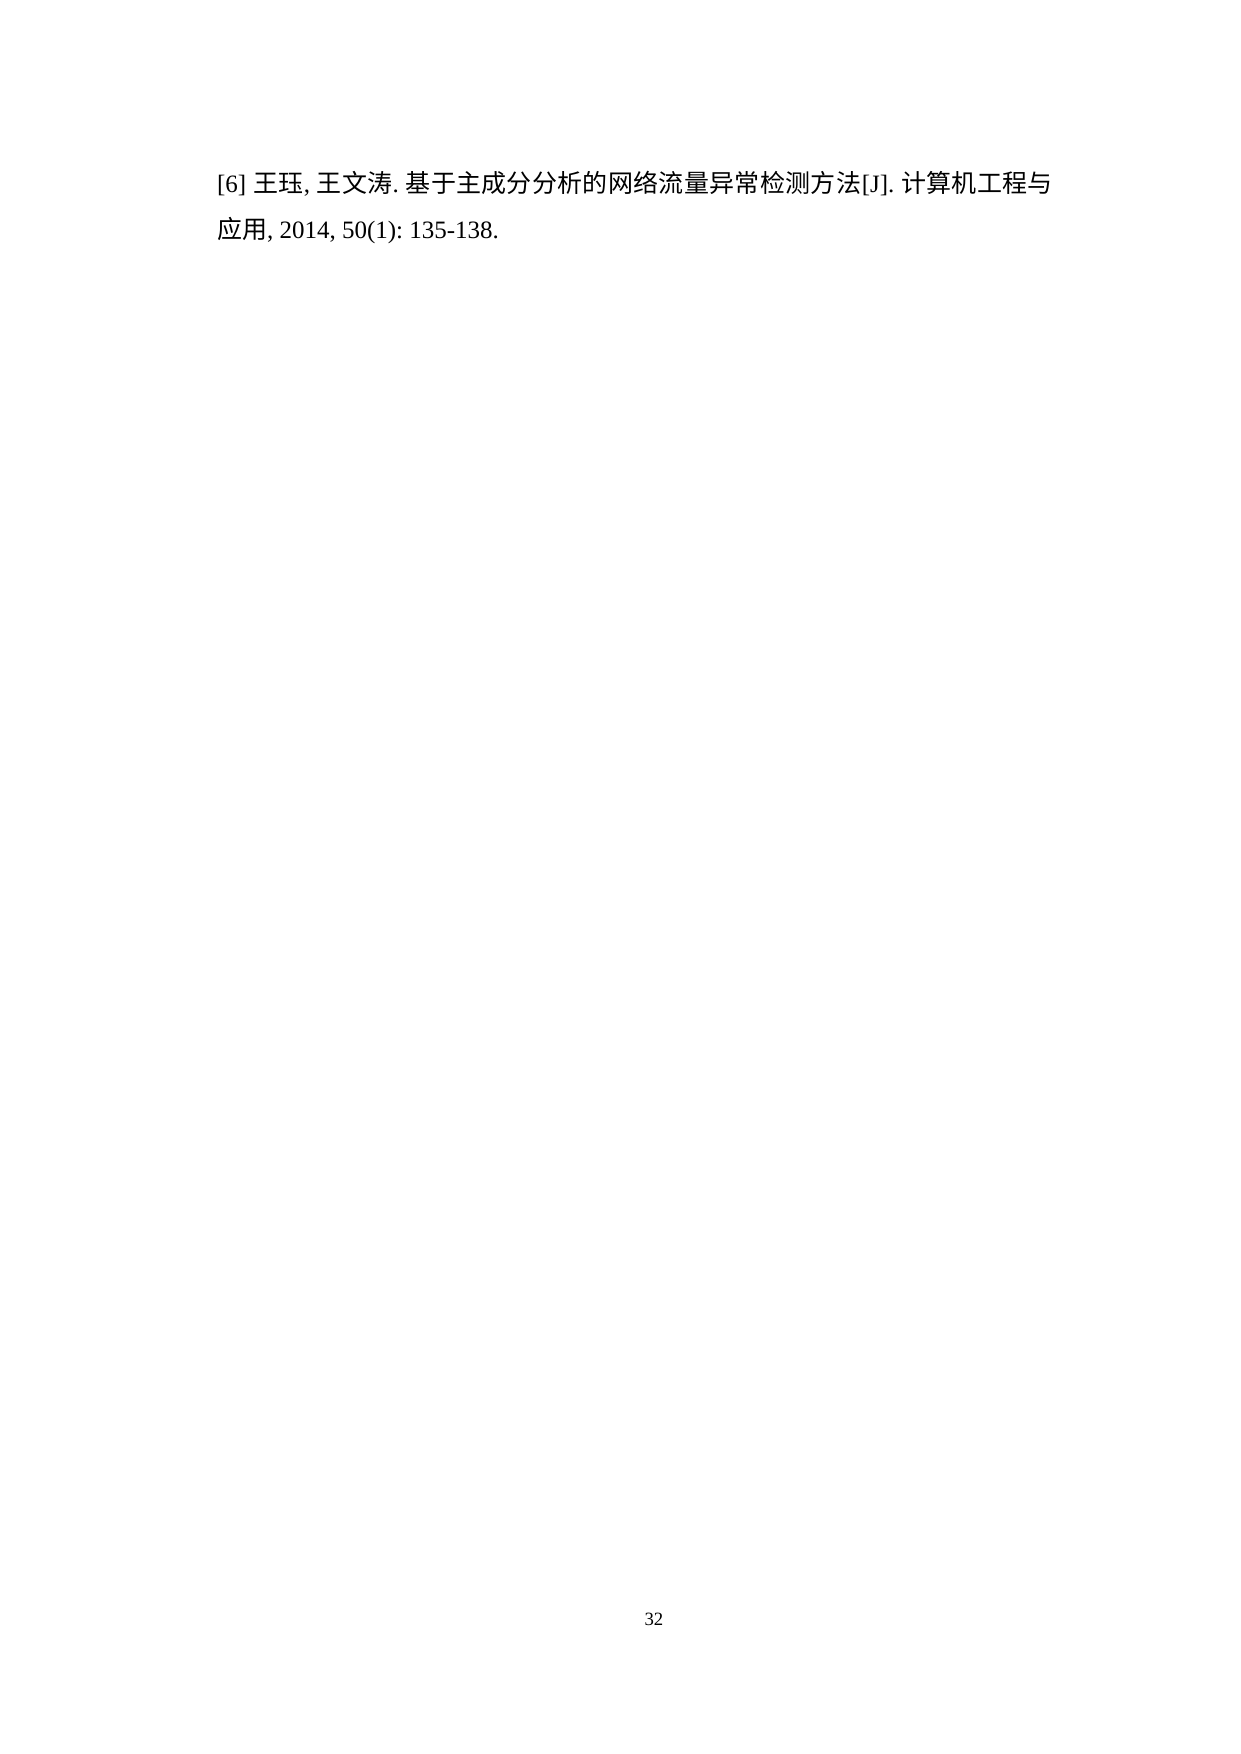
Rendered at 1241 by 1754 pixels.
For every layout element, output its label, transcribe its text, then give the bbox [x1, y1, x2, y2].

text [6] 王珏, 王文涛. 基于主成分分析的网络流量异常检测方法[J]. 计算机工程与应用, 2014, 50(1): 135-138. [217, 164, 1053, 245]
